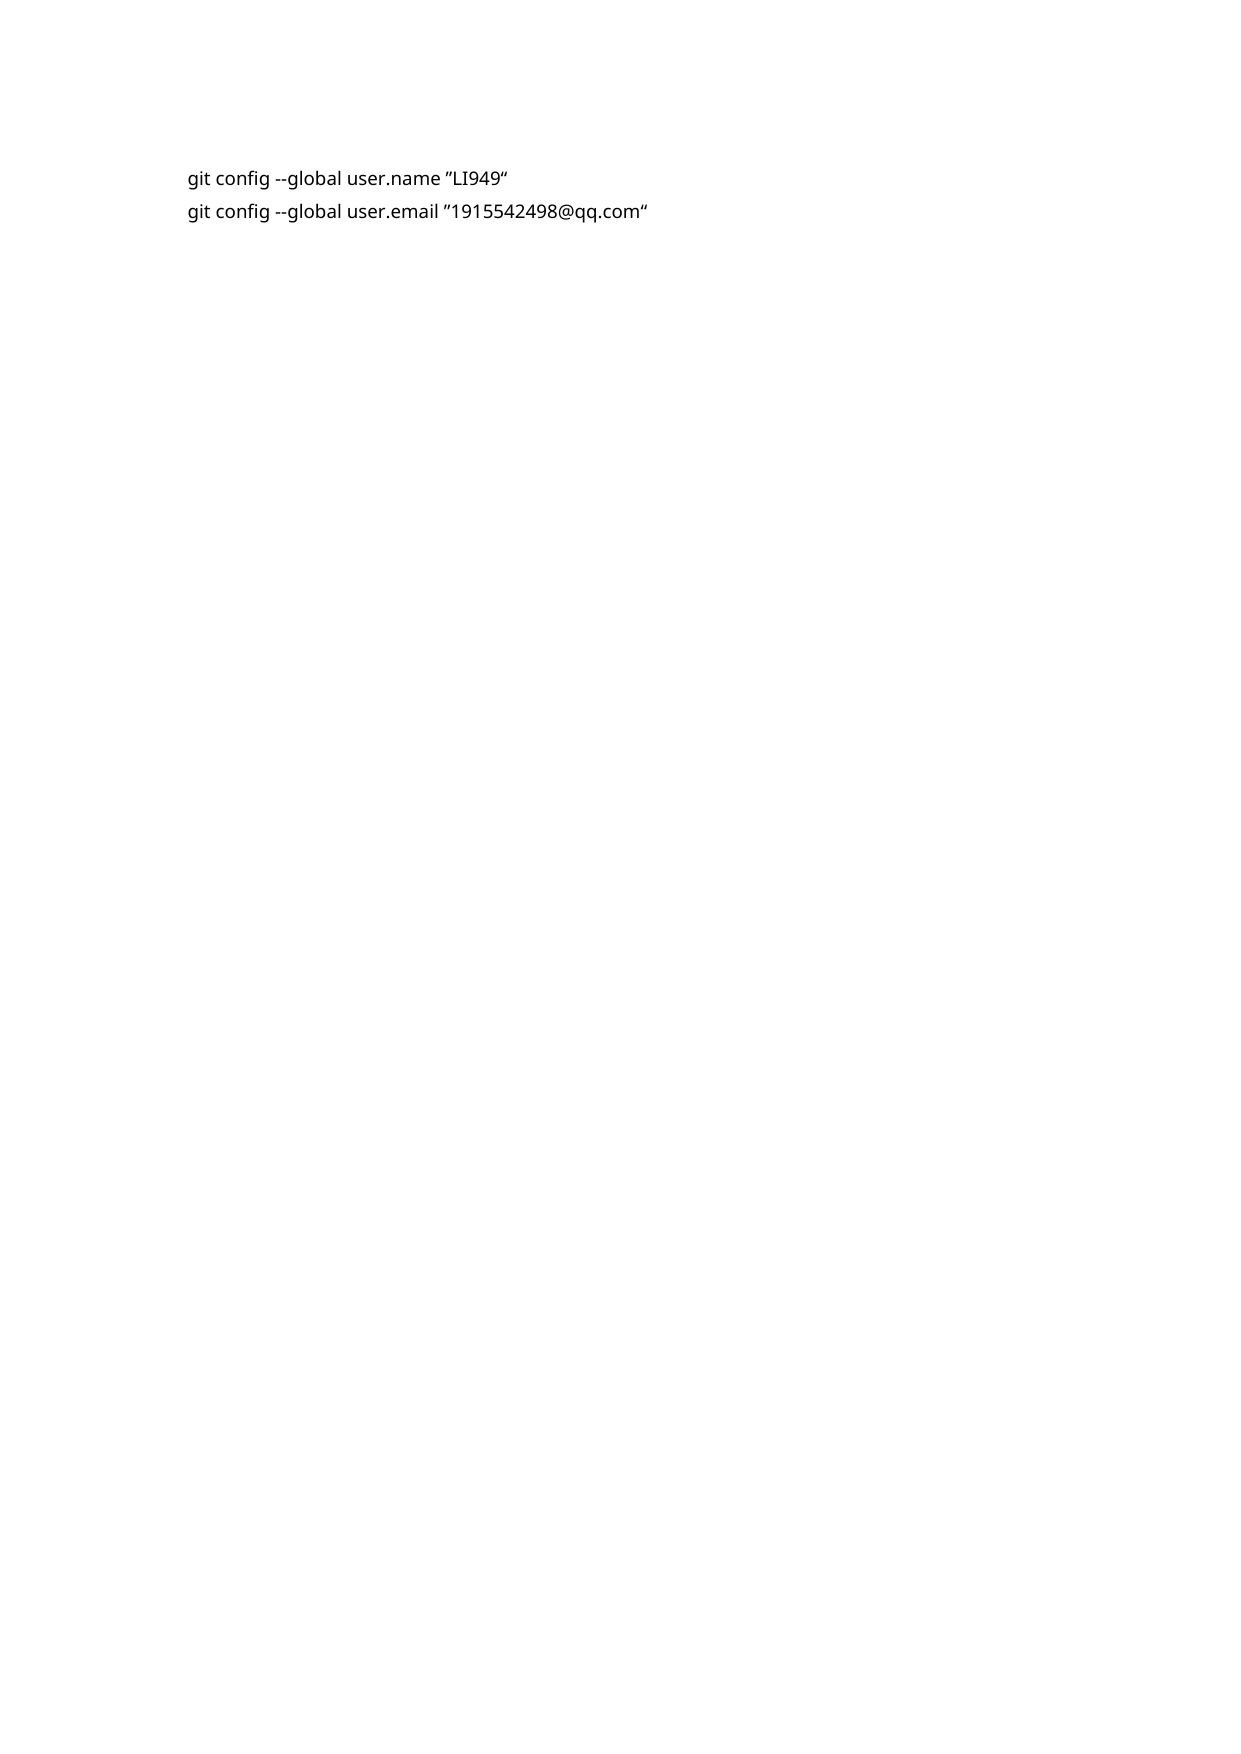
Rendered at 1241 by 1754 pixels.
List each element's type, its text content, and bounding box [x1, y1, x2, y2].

text git config --global user.email ”1915542498@qq.com“ [187, 194, 1053, 227]
text git config --global user.name ”LI949“ [187, 162, 1053, 194]
